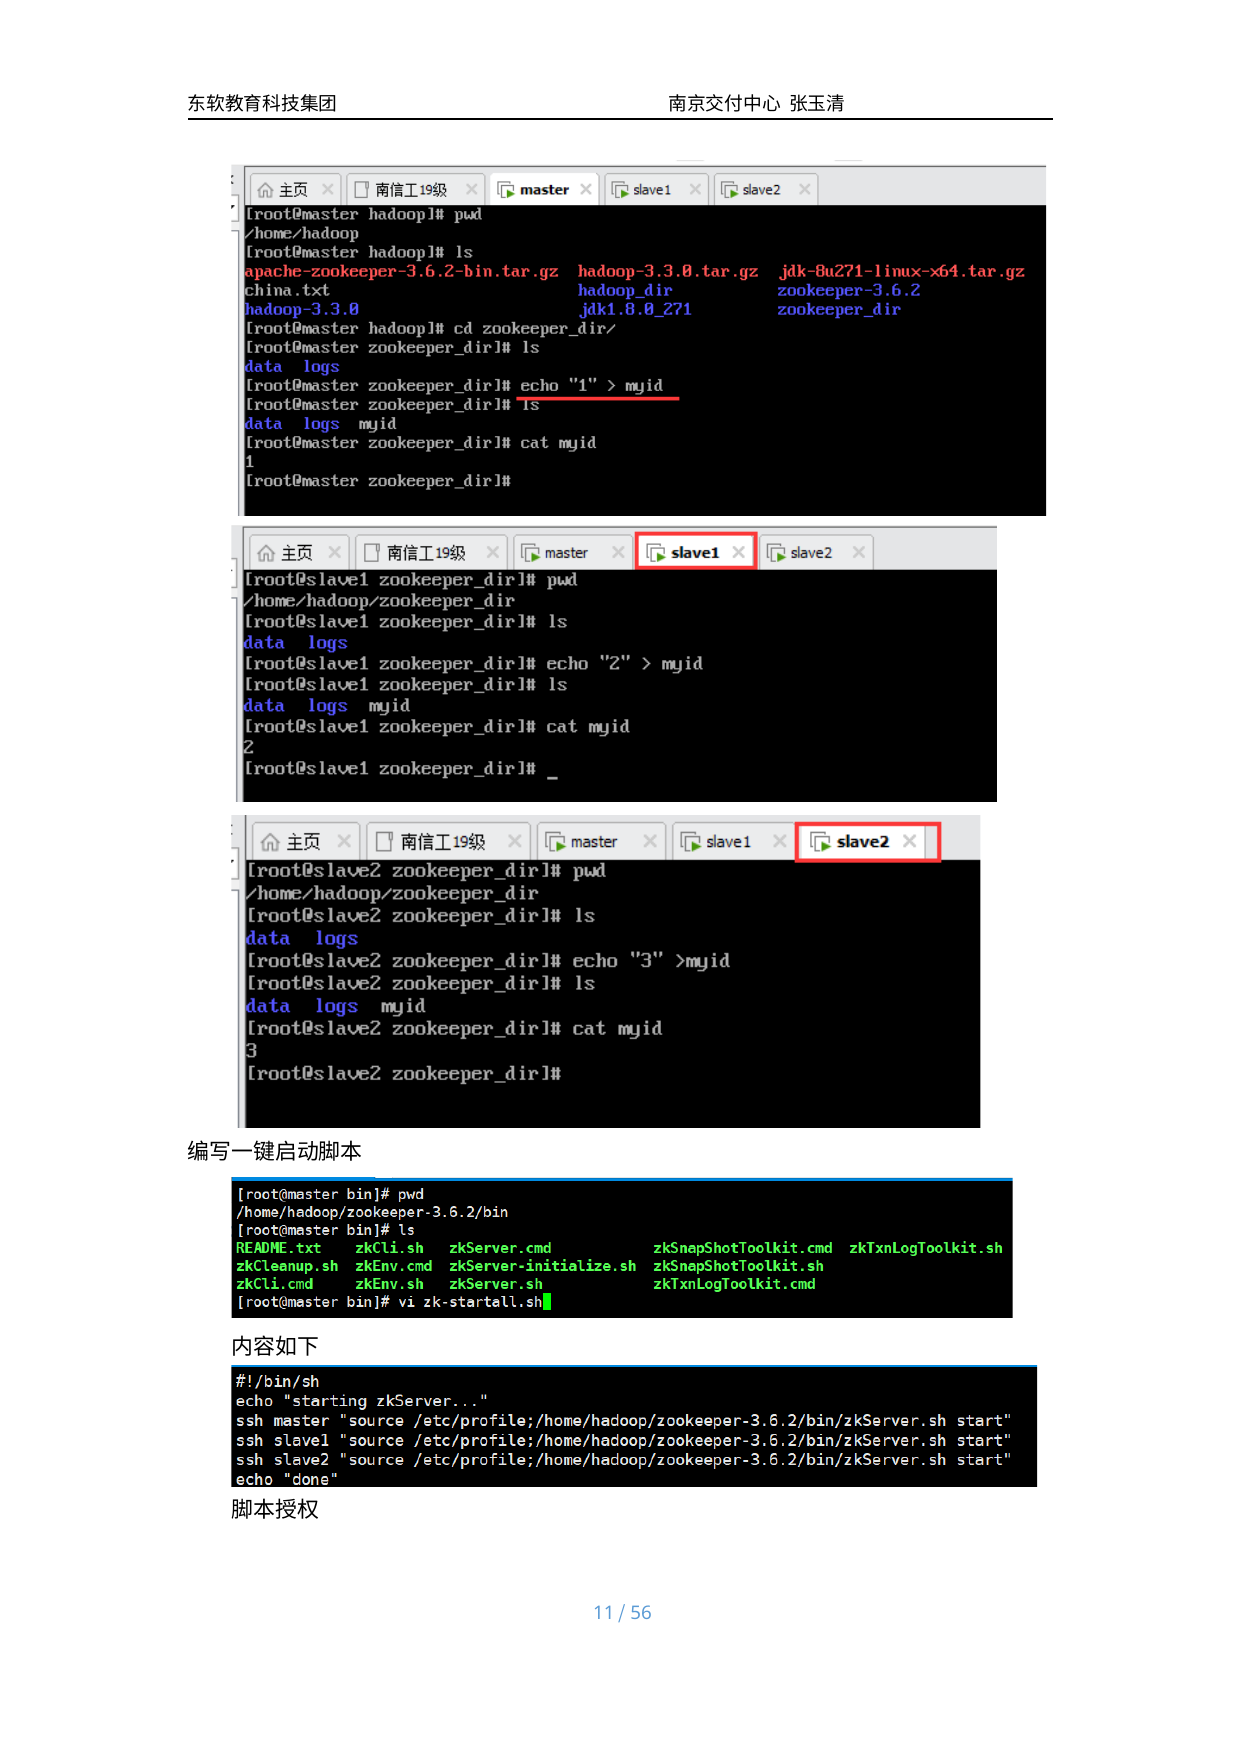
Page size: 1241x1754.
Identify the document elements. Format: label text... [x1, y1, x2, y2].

picture [231, 524, 997, 802]
text 脚本授权 [187, 1491, 1053, 1524]
picture [231, 1365, 1038, 1487]
text 内容如下 [187, 1329, 1053, 1361]
picture [231, 1177, 1013, 1318]
picture [231, 815, 981, 1128]
text 编写一键启动脚本 [187, 1134, 1053, 1166]
picture [231, 160, 1047, 516]
